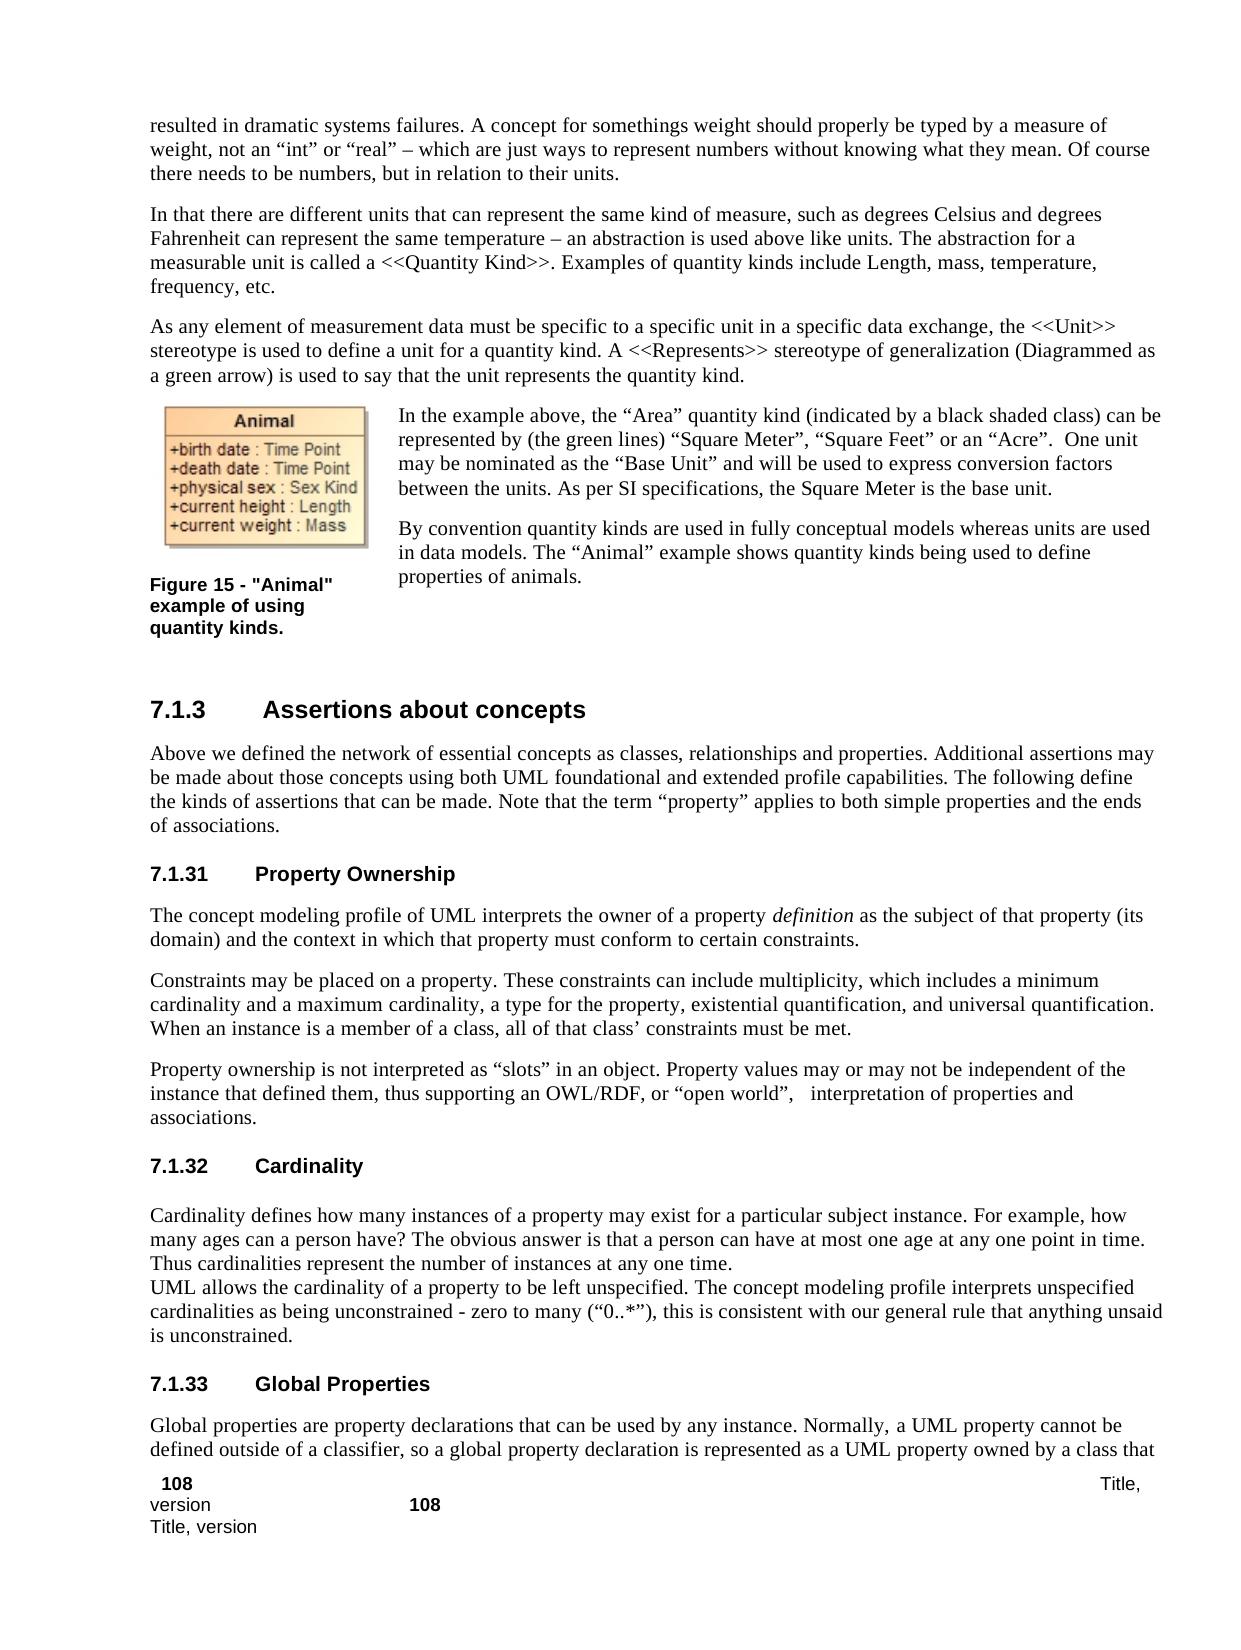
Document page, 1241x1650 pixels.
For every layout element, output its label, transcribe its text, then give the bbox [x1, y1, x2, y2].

text Constraints may be placed on a property. These constraints can include multiplicity, which includes a minimum cardinality and a maximum cardinality, a type for the property, existential quantification, and universal quantification. When an instance is a member of a class, all of that class’ constraints must be met. [150, 968, 1165, 1040]
text UML allows the cardinality of a property to be left unspecified. The concept modeling profile interprets unspecified cardinalities as being unconstrained - zero to many (“0..*”), this is consistent with our general rule that anything unsaid is unconstrained. [150, 1274, 1165, 1347]
text Above we defined the network of essential concepts as classes, relationships and properties. Additional assertions may be made about those concepts using both UML foundational and extended profile capabilities. The following define the kinds of assertions that can be made. Note that the term “property” applies to both simple properties and the ends of associations. [150, 740, 1165, 837]
subtitle Global Properties [150, 1372, 1165, 1396]
text By convention quantity kinds are used in fully conceptual models whereas units are used in data models. The “Animal” example shows quantity kinds being used to define properties of animals. [150, 516, 1165, 588]
subtitle Cardinality [150, 1154, 1165, 1178]
text The concept modeling profile of UML interprets the owner of a property definition as the subject of that property (its domain) and the context in which that property must conform to certain constraints. [150, 903, 1165, 951]
text As any element of measurement data must be specific to a specific unit in a specific data exchange, the <<Unit>> stereotype is used to define a unit for a quantity kind. A <<Represents>> stereotype of generalization (Diagrammed as a green arrow) is used to say that the unit represents the quantity kind. [150, 314, 1165, 386]
text Cardinality defines how many instances of a property may exist for a particular subject instance. For example, how many ages can a person have? The obvious answer is that a person can have at most one age at any one point in time. Thus cardinalities represent the number of instances at any one time. [150, 1202, 1165, 1274]
text Property ownership is not interpreted as “slots” in an object. Property values may or may not be independent of the instance that defined them, thus supporting an OWL/RDF, or “open world”, interpretation of properties and associations. [150, 1057, 1165, 1129]
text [150, 1413, 1165, 1461]
text In the example above, the “Area” quantity kind (indicated by a black shaded class) can be represented by (the green lines) “Square Meter”, “Square Feet” or an “Acre”. One unit may be nominated as the “Base Unit” and will be used to express conversion factors between the units. As per SI specifications, the Square Meter is the base unit. [150, 403, 1165, 499]
text In that there are different units that can represent the same kind of measure, such as degrees Celsius and degrees Fahrenheit can represent the same temperature – an abstraction is used above like units. The abstraction for a measurable unit is called a <<Quantity Kind>>. Examples of quantity kinds include Length, mass, temperature, frequency, etc. [150, 201, 1165, 298]
subtitle Property Ownership [150, 862, 1165, 886]
subtitle Assertions about concepts [150, 695, 1165, 724]
picture [149, 391, 380, 560]
